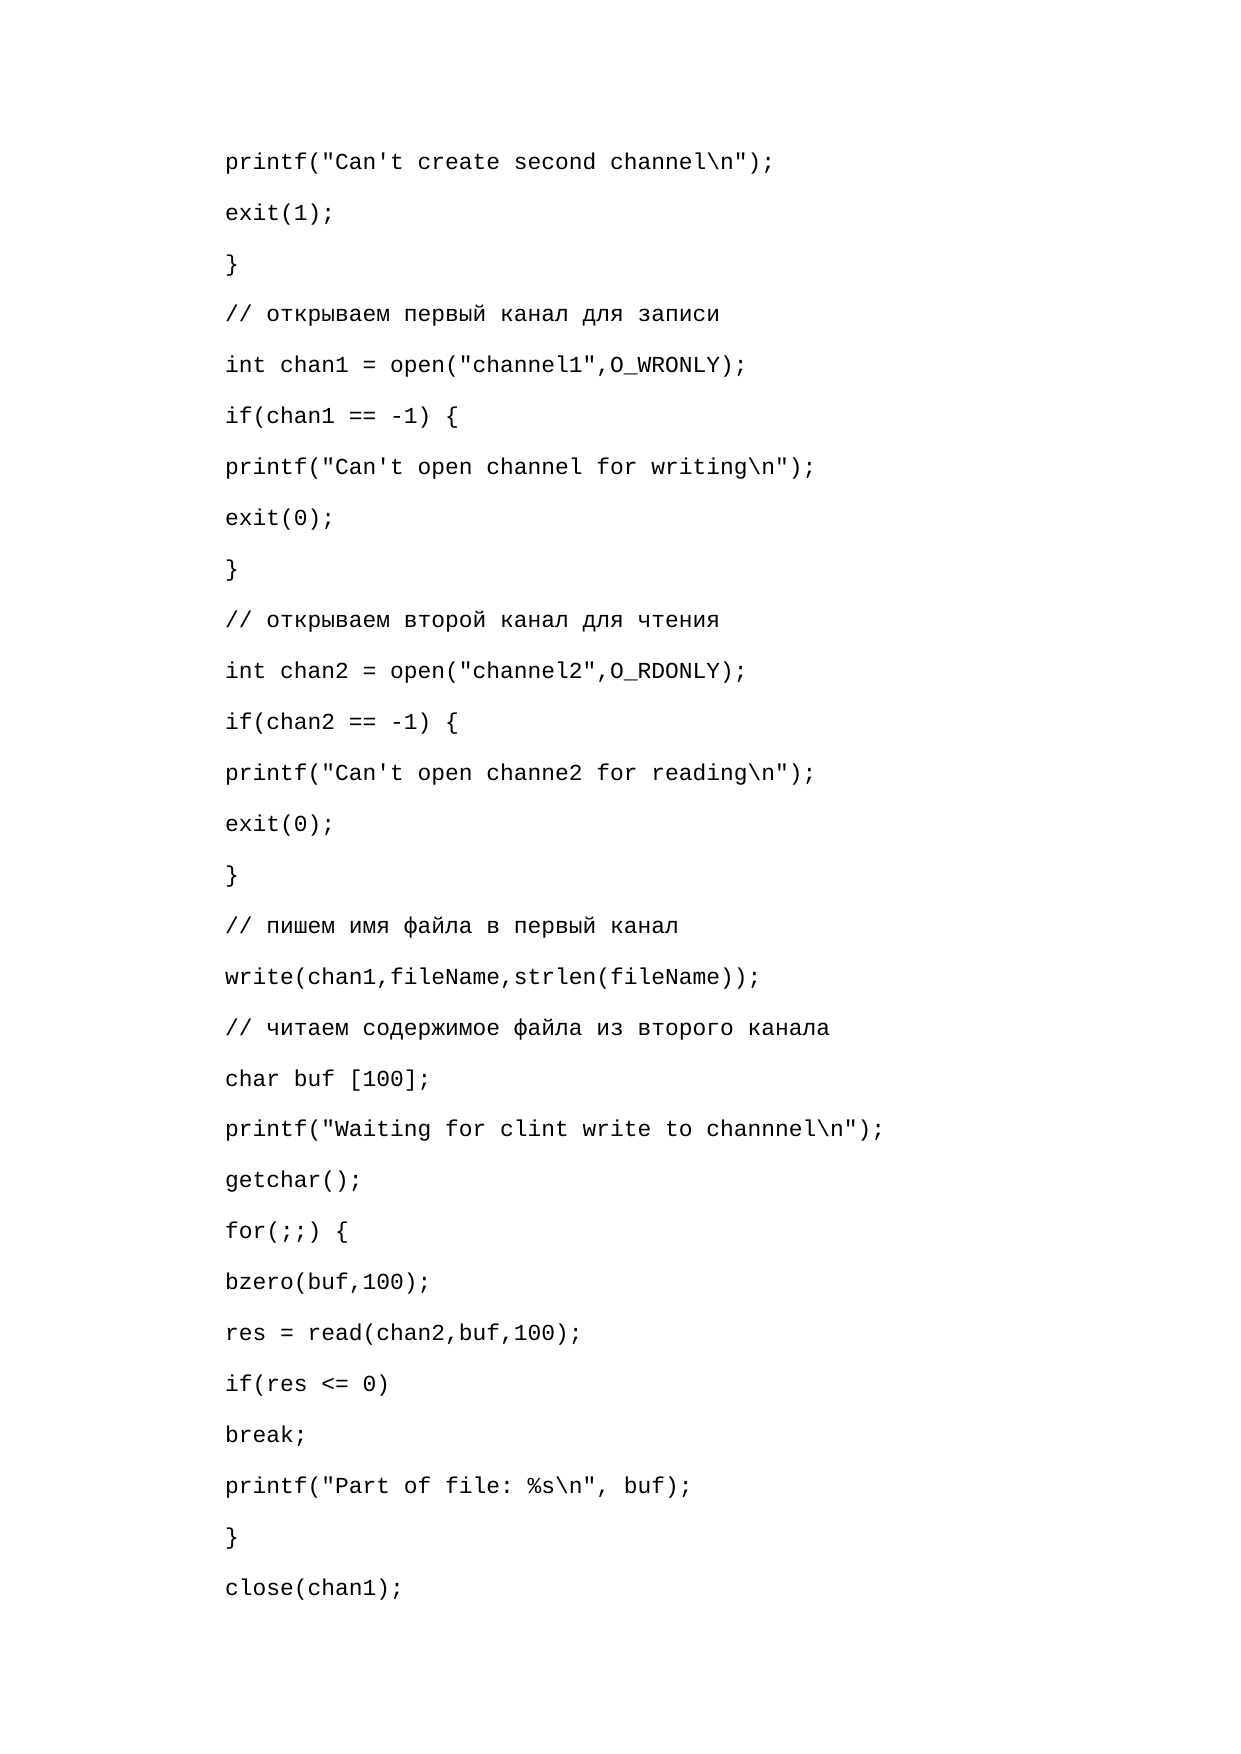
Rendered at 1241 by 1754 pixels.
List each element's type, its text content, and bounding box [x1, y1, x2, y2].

text if(res <= 0) [150, 1372, 1090, 1398]
text // пишем имя файла в первый канал [150, 914, 1090, 940]
text } [150, 252, 1090, 278]
text printf("Can't open channe2 for reading\n"); [150, 761, 1090, 787]
text printf("Waiting for clint write to channnel\n"); [150, 1118, 1090, 1144]
text break; [150, 1423, 1090, 1449]
text printf("Can't open channel for writing\n"); [150, 456, 1090, 482]
text for(;;) { [150, 1220, 1090, 1246]
text if(chan1 == -1) { [150, 405, 1090, 431]
text int chan2 = open("channel2",O_RDONLY); [150, 659, 1090, 685]
text printf("Part of file: %s\n", buf); [150, 1474, 1090, 1500]
text exit(0); [150, 812, 1090, 838]
text bzero(buf,100); [150, 1271, 1090, 1297]
text // открываем первый канал для записи [150, 303, 1090, 329]
text } [150, 1525, 1090, 1551]
text exit(0); [150, 507, 1090, 532]
text } [150, 863, 1090, 889]
text printf("Can't create second channel\n"); [150, 150, 1090, 176]
text close(chan1); [150, 1576, 1090, 1602]
text res = read(chan2,buf,100); [150, 1322, 1090, 1347]
text int chan1 = open("channel1",O_WRONLY); [150, 354, 1090, 380]
text write(chan1,fileName,strlen(fileName)); [150, 965, 1090, 991]
text char buf [100]; [150, 1067, 1090, 1093]
text // читаем содержимое файла из второго канала [150, 1016, 1090, 1042]
text if(chan2 == -1) { [150, 710, 1090, 736]
text // открываем второй канал для чтения [150, 608, 1090, 634]
text getchar(); [150, 1169, 1090, 1195]
text exit(1); [150, 201, 1090, 227]
text } [150, 557, 1090, 583]
